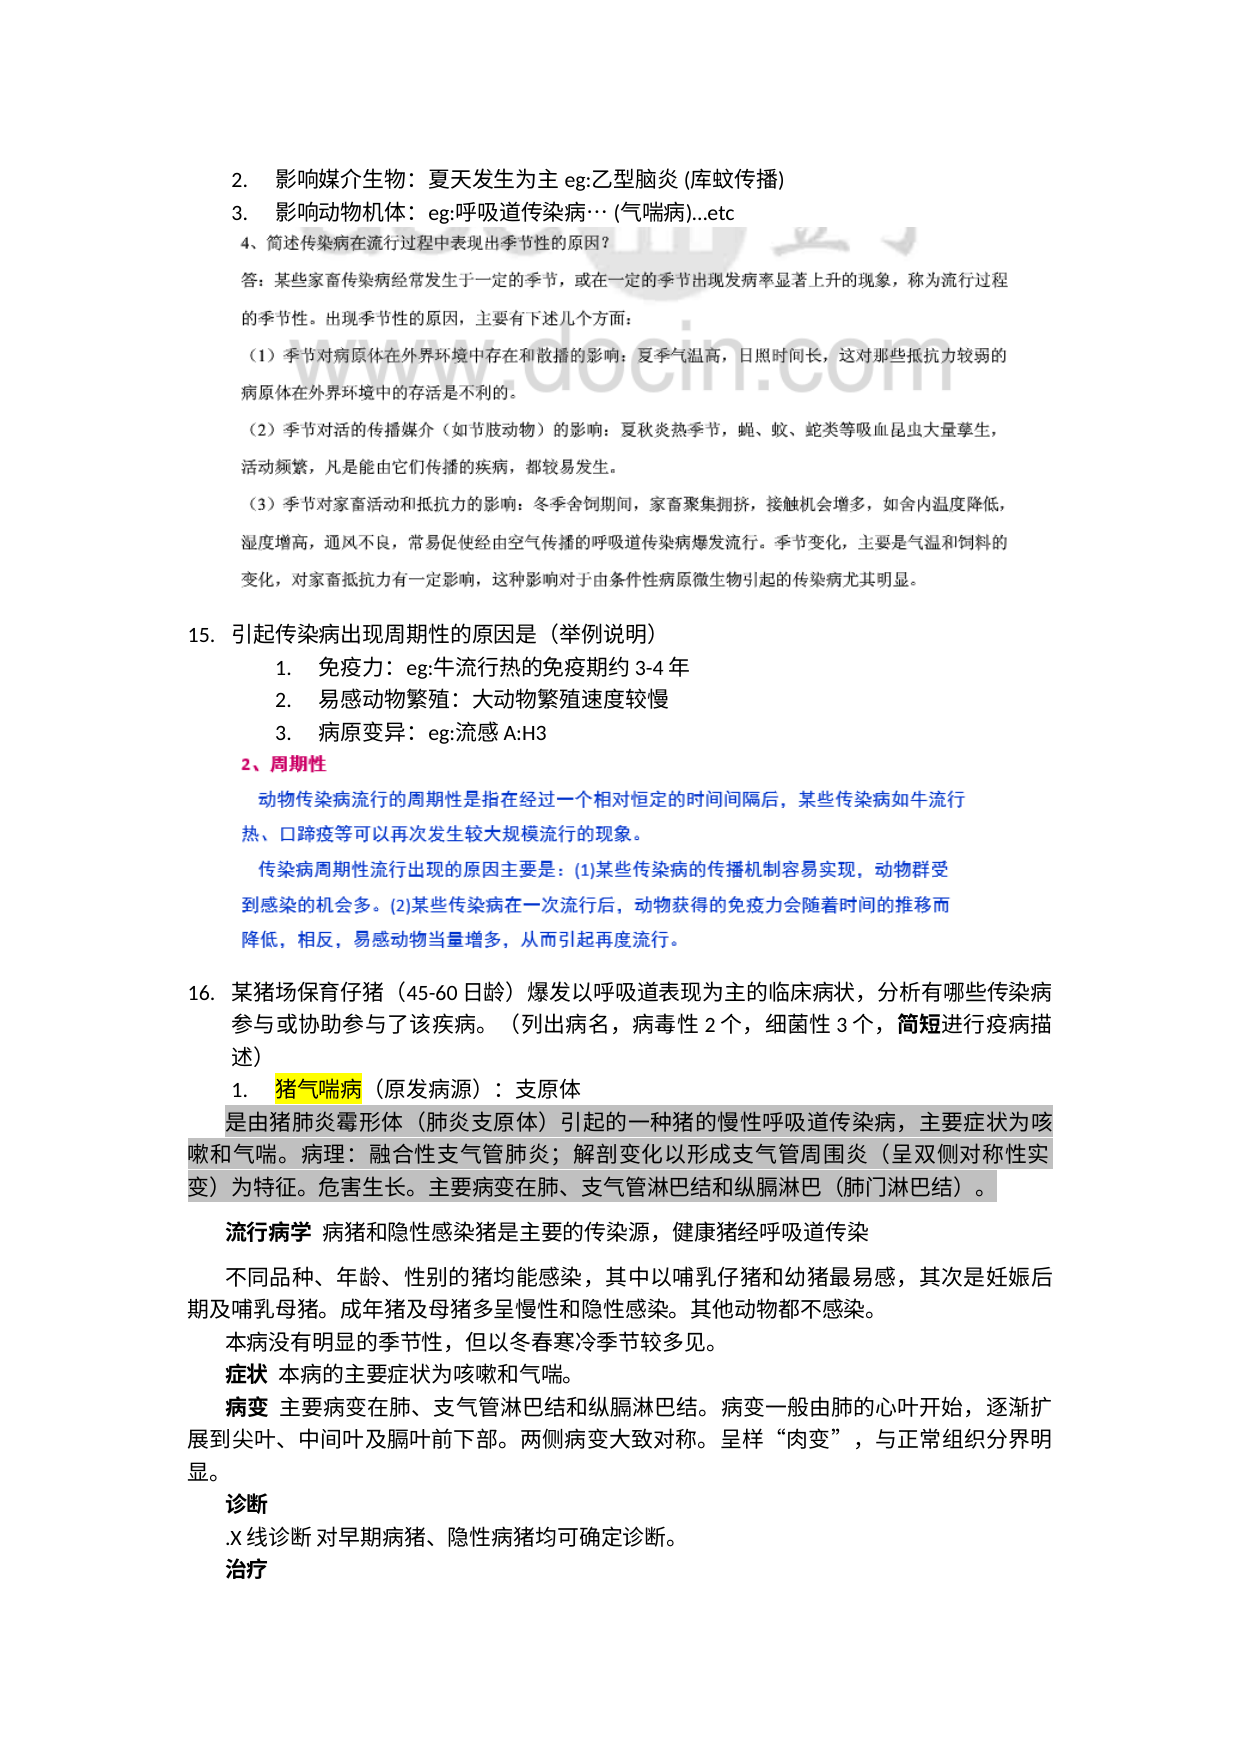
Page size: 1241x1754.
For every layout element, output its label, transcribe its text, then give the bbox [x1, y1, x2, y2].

text 不同品种、年龄、性别的猪均能感染，其中以哺乳仔猪和幼猪最易感，其次是妊娠后期及哺乳母猪。成年猪及母猪多呈慢性和隐性感染。其他动物都不感染。 [187, 1259, 1053, 1324]
text 本病没有明显的季节性，但以冬春寒冷季节较多见。 [187, 1324, 1053, 1357]
list 病原变异：eg:流感A:H3 [275, 714, 1053, 747]
text .X线诊断 对早期病猪、隐性病猪均可确定诊断。 [187, 1519, 1053, 1552]
list 影响动物机体：eg:呼吸道传染病… (气喘病)…etc [231, 194, 1053, 227]
text 症状 本病的主要症状为咳嗽和气喘。 [187, 1357, 1053, 1389]
list 免疫力：eg:牛流行热的免疫期约3-4年 [275, 649, 1053, 682]
text 治疗 [187, 1552, 1053, 1584]
text 是由猪肺炎霉形体（肺炎支原体）引起的一种猪的慢性呼吸道传染病，主要症状为咳嗽和气喘。病理：融合性支气管肺炎；解剖变化以形成支气管周围炎（呈双侧对称性实变）为特征。危害生长。主要病变在肺、支气管淋巴结和纵膈淋巴（肺门淋巴结）。 [187, 1104, 1053, 1202]
list 易感动物繁殖：大动物繁殖速度较慢 [275, 682, 1053, 714]
text 流行病学 病猪和隐性感染猪是主要的传染源，健康猪经呼吸道传染 [187, 1214, 1053, 1247]
list 影响媒介生物：夏天发生为主 eg:乙型脑炎 (库蚊传播) [231, 162, 1053, 194]
list 引起传染病出现周期性的原因是（举例说明） [187, 617, 1053, 649]
picture [231, 227, 1015, 607]
list 某猪场保育仔猪（45-60日龄）爆发以呼吸道表现为主的临床病状，分析有哪些传染病参与或协助参与了该疾病。（列出病名，病毒性2个，细菌性3个，简短进行疫病描述） [187, 974, 1053, 1072]
picture [231, 747, 971, 963]
list 猪气喘病（原发病源）：支原体 [231, 1072, 1053, 1104]
text 病变 主要病变在肺、支气管淋巴结和纵膈淋巴结。病变一般由肺的心叶开始，逐渐扩展到尖叶、中间叶及膈叶前下部。两侧病变大致对称。呈样“肉变”，与正常组织分界明显。 [187, 1389, 1053, 1487]
text 诊断 [187, 1487, 1053, 1519]
